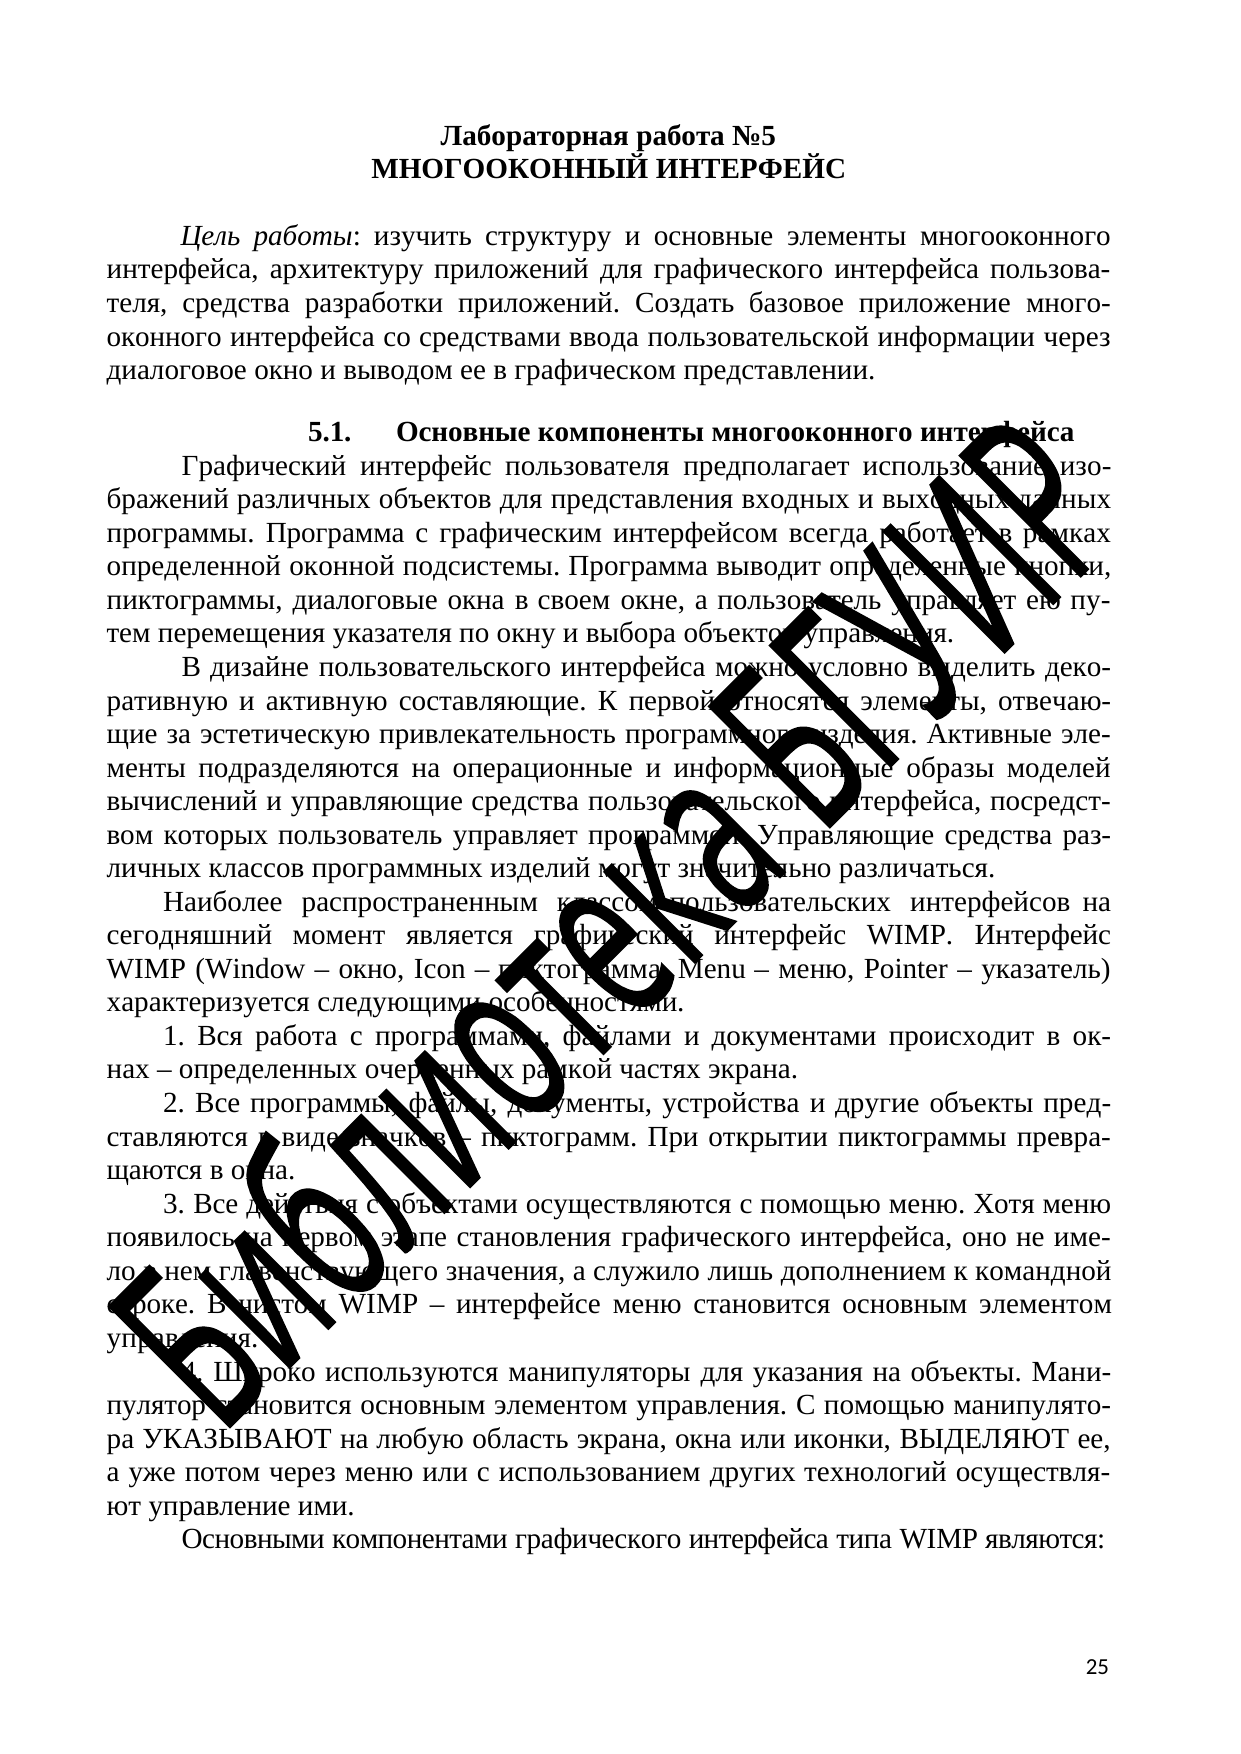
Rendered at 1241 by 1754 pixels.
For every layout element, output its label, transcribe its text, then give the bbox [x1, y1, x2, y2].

text Наиболее распространенным классом пользовательских интерфейсов на сегодняшний момент является графический интерфейс WIMP. Интерфейс WIMP (Window – окно, Icon – пиктограмма, Menu – меню, Pointer – указатель) характеризуется следующими особенностями. [106, 884, 1111, 1018]
list Все программы, файлы, документы, устройства и другие объекты пред- ставляются в виде значков – пиктограмм. При открытии пиктограммы превра- щаются в окна. [106, 1085, 1111, 1186]
list Все действия с объектами осуществляются с помощью меню. Хотя меню появилось на первом этапе становления графического интерфейса, оно не име- ло в нем главенствующего значения, а служило лишь дополнением к командной строке. В чистом WIMP – интерфейсе меню становится основным элементом управления. [106, 1186, 1112, 1353]
text В дизайне пользовательского интерфейса можно условно выделить деко- ративную и активную составляющие. К первой относятся элементы, отвечаю- щие за эстетическую привлекательность программного изделия. Активные эле- менты подразделяются на операционные и информационные образы моделей вычислений и управляющие средства пользовательского интерфейса, посредст- вом которых пользователь управляет программой. Управляющие средства раз- личных классов программных изделий могут значительно различаться. [106, 649, 1111, 884]
text Основными компонентами графического интерфейса типа WIMP являются: [181, 1522, 1240, 1555]
text Цель работы: изучить структуру и основные элементы многооконного интерфейса, архитектуру приложений для графического интерфейса пользова- теля, средства разработки приложений. Создать базовое приложение много- оконного интерфейса со средствами ввода пользовательской информации через диалоговое окно и выводом ее в графическом представлении. [106, 218, 1111, 386]
subtitle Основные компоненты многооконного интерфейса [233, 414, 1240, 448]
list Широко используются манипуляторы для указания на объекты. Мани- пулятор становится основным элементом управления. С помощью манипулято- ра УКАЗЫВАЮТ на любую область экрана, окна или иконки, ВЫДЕЛЯЮТ ее, а уже потом через меню или с использованием других технологий осуществля- ют управление ими. [106, 1354, 1111, 1522]
text Графический интерфейс пользователя предполагает использование изо- бражений различных объектов для представления входных и выходных данных программы. Программа с графическим интерфейсом всегда работает в рамках определенной оконной подсистемы. Программа выводит определенные кнопки, пиктограммы, диалоговые окна в своем окне, а пользователь управляет ею пу- тем перемещения указателя по окну и выбора объектов управления. [106, 448, 1111, 649]
subtitle Лабораторная работа №5 МНОГООКОННЫЙ ИНТЕРФЕЙС [371, 118, 864, 185]
list Вся работа с программами, файлами и документами происходит в ок- нах – определенных очерченных рамкой частях экрана. [106, 1018, 1111, 1085]
